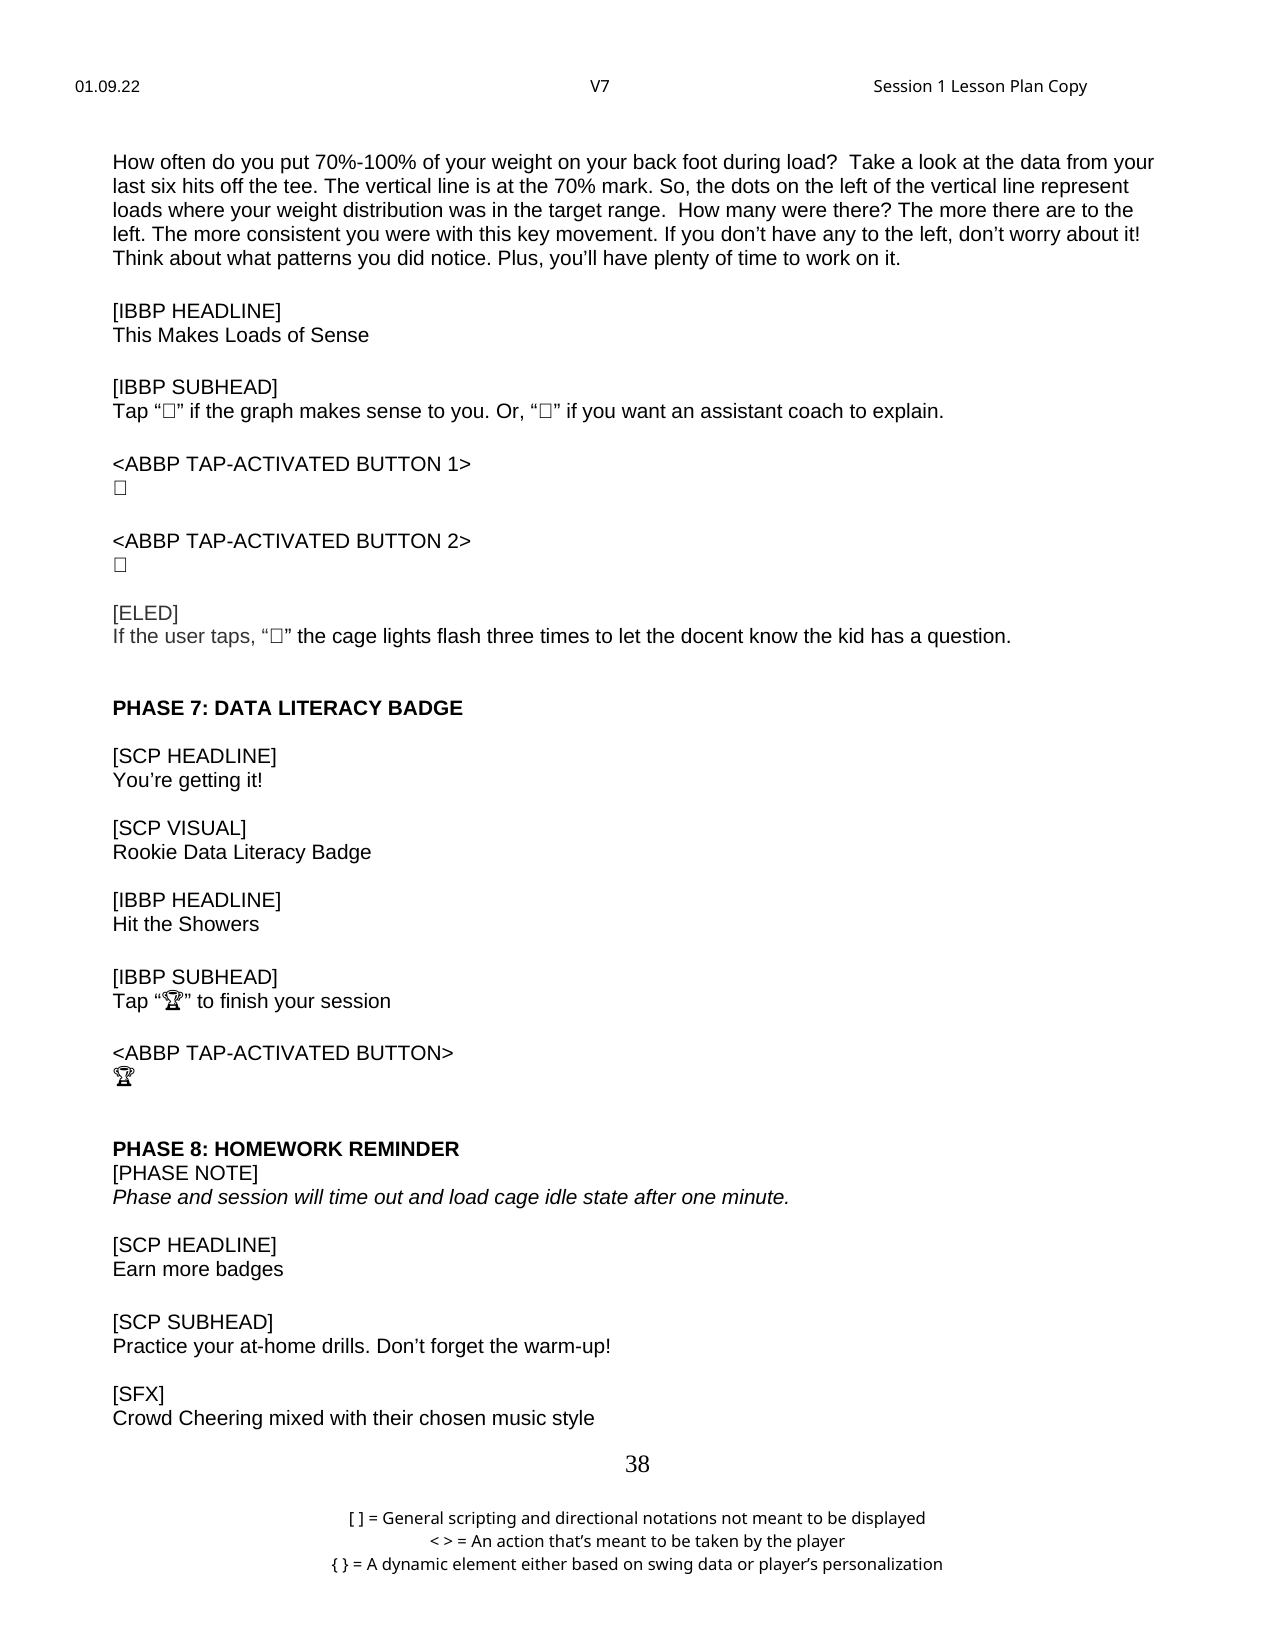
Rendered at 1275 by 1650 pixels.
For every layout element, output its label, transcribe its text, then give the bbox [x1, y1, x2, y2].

text [ELED] [112, 600, 1162, 624]
text Rookie Data Literacy Badge [112, 840, 1162, 864]
text <ABBP TAP-ACTIVATED BUTTON> [112, 1041, 1162, 1065]
text You’re getting it! [112, 768, 1162, 792]
text Tap “💡” if the graph makes sense to you. Or, “🤔” if you want an assistant coach to explain. [112, 399, 1162, 423]
text Tap “🏆” to finish your session [112, 988, 1162, 1012]
text Practice your at-home drills. Don’t forget the warm-up! [112, 1333, 1162, 1357]
text [SCP VISUAL] [112, 816, 1162, 840]
text [SFX] [112, 1381, 1162, 1405]
text If the user taps, “🤔” the cage lights flash three times to let the docent know the kid has a question. [112, 624, 1162, 648]
text <ABBP TAP-ACTIVATED BUTTON 2> [112, 528, 1162, 552]
text [SCP HEADLINE] [112, 1233, 1162, 1257]
text Crowd Cheering mixed with their chosen music style [112, 1405, 1162, 1429]
text Earn more badges [112, 1257, 1162, 1281]
text How often do you put 70%-100% of your weight on your back foot during load? Take a look at the data from your last six hits off the tee. The vertical line is at the 70% mark. So, the dots on the left of the vertical line represent loads where your weight distribution was in the target range. How many were there? The more there are to the left. The more consistent you were with this key movement. If you don’t have any to the left, don’t worry about it! Think about what patterns you did notice. Plus, you’ll have plenty of time to work on it. [112, 150, 1162, 270]
text [IBBP SUBHEAD] [112, 375, 1162, 399]
text This Makes Loads of Sense [112, 322, 1162, 346]
text [IBBP HEADLINE] [112, 888, 1162, 912]
text 🤔 [112, 552, 1162, 576]
text Phase and session will time out and load cage idle state after one minute. [112, 1185, 1162, 1209]
text 💡 [112, 476, 1162, 500]
text [SCP HEADLINE] [112, 744, 1162, 768]
text <ABBP TAP-ACTIVATED BUTTON 1> [112, 452, 1162, 476]
text PHASE 7: DATA LITERACY BADGE [112, 696, 1162, 720]
text [SCP SUBHEAD] [112, 1309, 1162, 1333]
text [IBBP SUBHEAD] [112, 964, 1162, 988]
text Hit the Showers [112, 912, 1162, 936]
text [PHASE NOTE] [112, 1161, 1162, 1185]
text 🏆 [112, 1065, 1162, 1089]
text [IBBP HEADLINE] [112, 298, 1162, 322]
text PHASE 8: HOMEWORK REMINDER [112, 1137, 1162, 1161]
